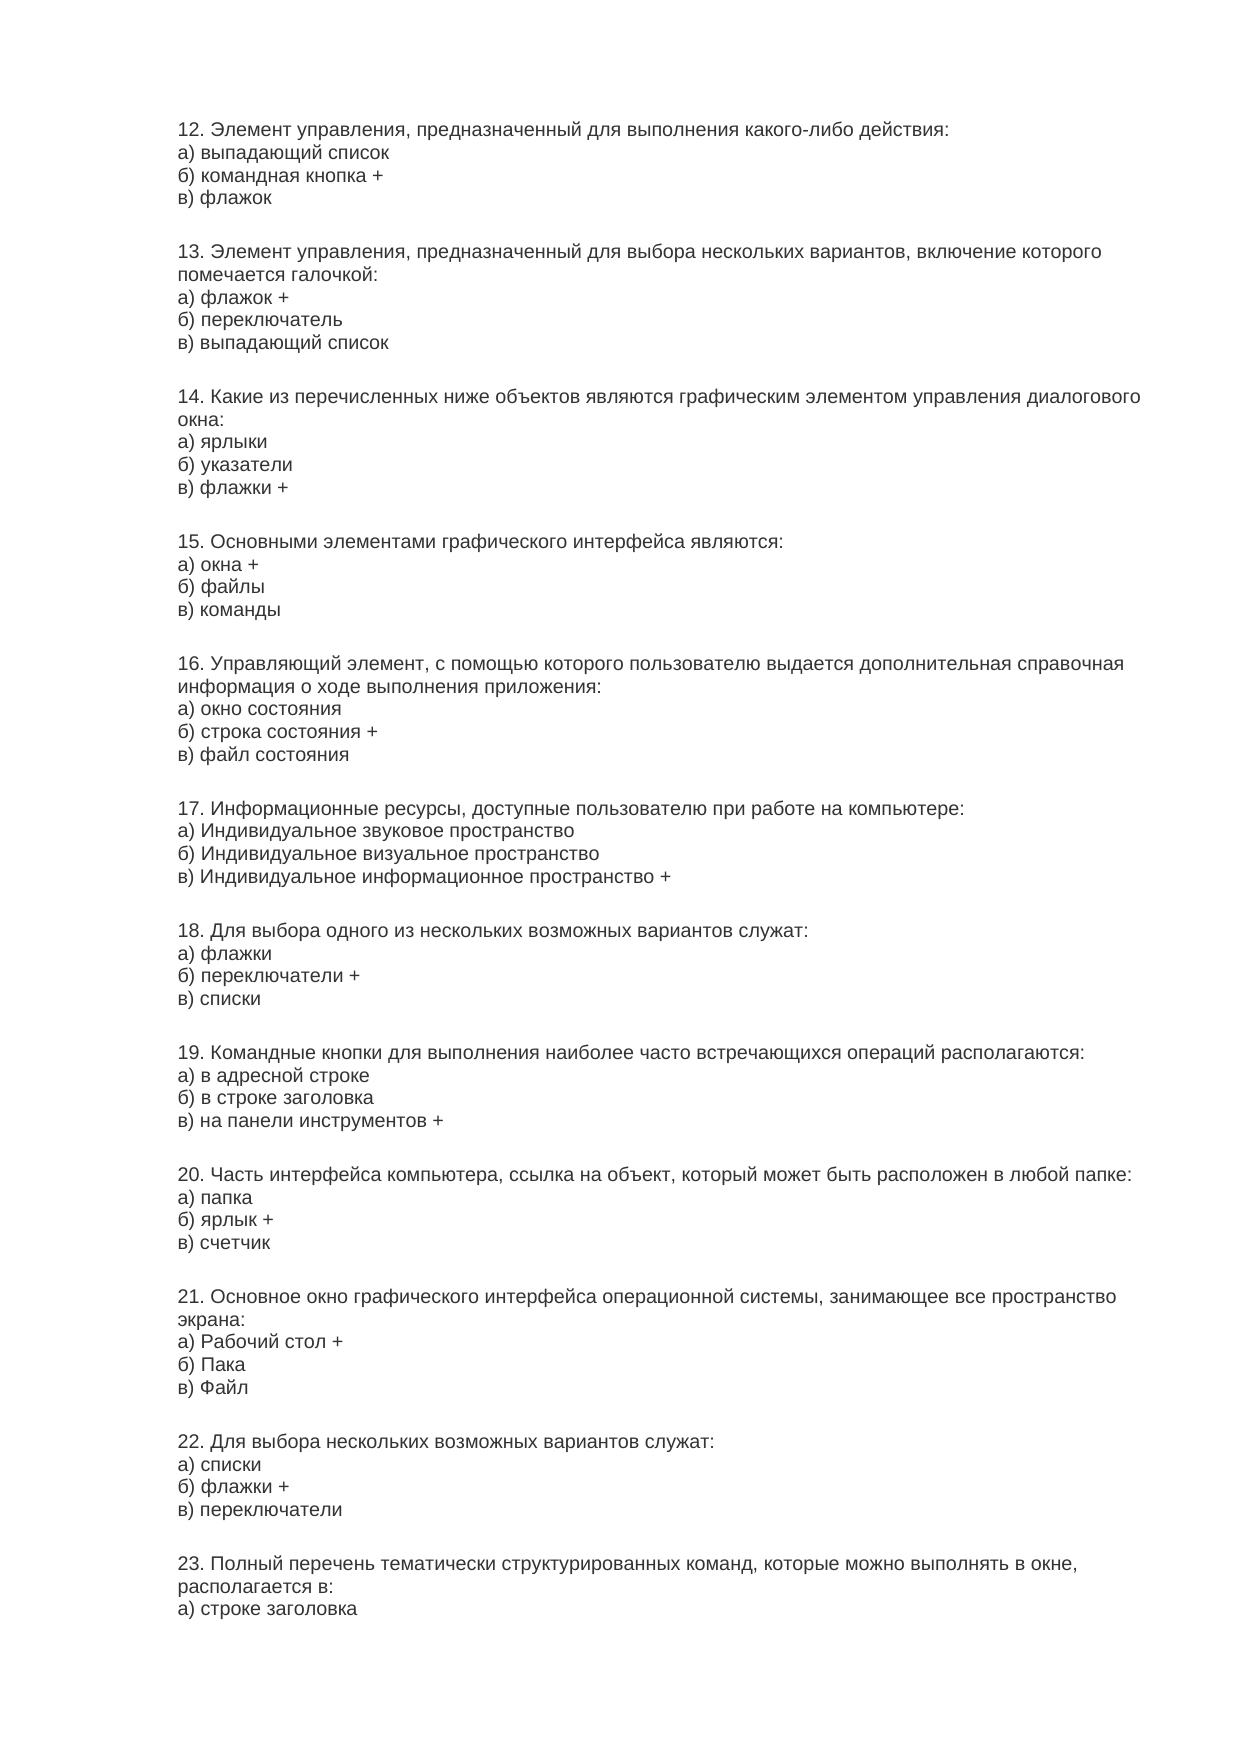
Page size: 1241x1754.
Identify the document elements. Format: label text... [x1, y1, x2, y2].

text 20. Часть интерфейса компьютера, ссылка на объект, который может быть расположен в любой папке: а) папка б) ярлык + в) счетчик [252, 1163, 1152, 1254]
text 21. Основное окно графического интерфейса операционной системы, занимающее все пространство экрана: а) Рабочий стол + б) Пака в) Файл [245, 1285, 1152, 1398]
text 14. Какие из перечисленных ниже объектов являются графическим элементом управления диалогового окна: а) ярлыки б) указатели в) флажки + [224, 385, 1152, 498]
text 12. Элемент управления, предназначенный для выполнения какого-либо действия: а) выпадающий список б) командная кнопка + в) флажок [177, 118, 1152, 209]
text 22. Для выбора нескольких возможных вариантов служат: а) списки б) флажки + в) переключатели [177, 1430, 1152, 1521]
text 13. Элемент управления, предназначенный для выбора нескольких вариантов, включение которого помечается галочкой: а) флажок + б) переключатель в) выпадающий список [289, 240, 1152, 354]
text 19. Командные кнопки для выполнения наиболее часто встречающихся операций располагаются: а) в адресной строке б) в строке заголовка в) на панели инструментов + [177, 1041, 1152, 1132]
text 16. Управляющий элемент, с помощью которого пользователю выдается дополнительная справочная информация о ходе выполнения приложения: а) окно состояния б) строка состояния + в) файл состояния [177, 652, 1152, 765]
text 17. Информационные ресурсы, доступные пользователю при работе на компьютере: а) Индивидуальное звуковое пространство б) Индивидуальное визуальное пространство в) Индивидуальное информационное пространство + [575, 797, 1152, 887]
text 18. Для выбора одного из нескольких возможных вариантов служат: а) флажки б) переключатели + в) списки [261, 919, 1152, 1009]
text 15. Основными элементами графического интерфейса являются: а) окна + б) файлы в) команды [177, 530, 1152, 621]
